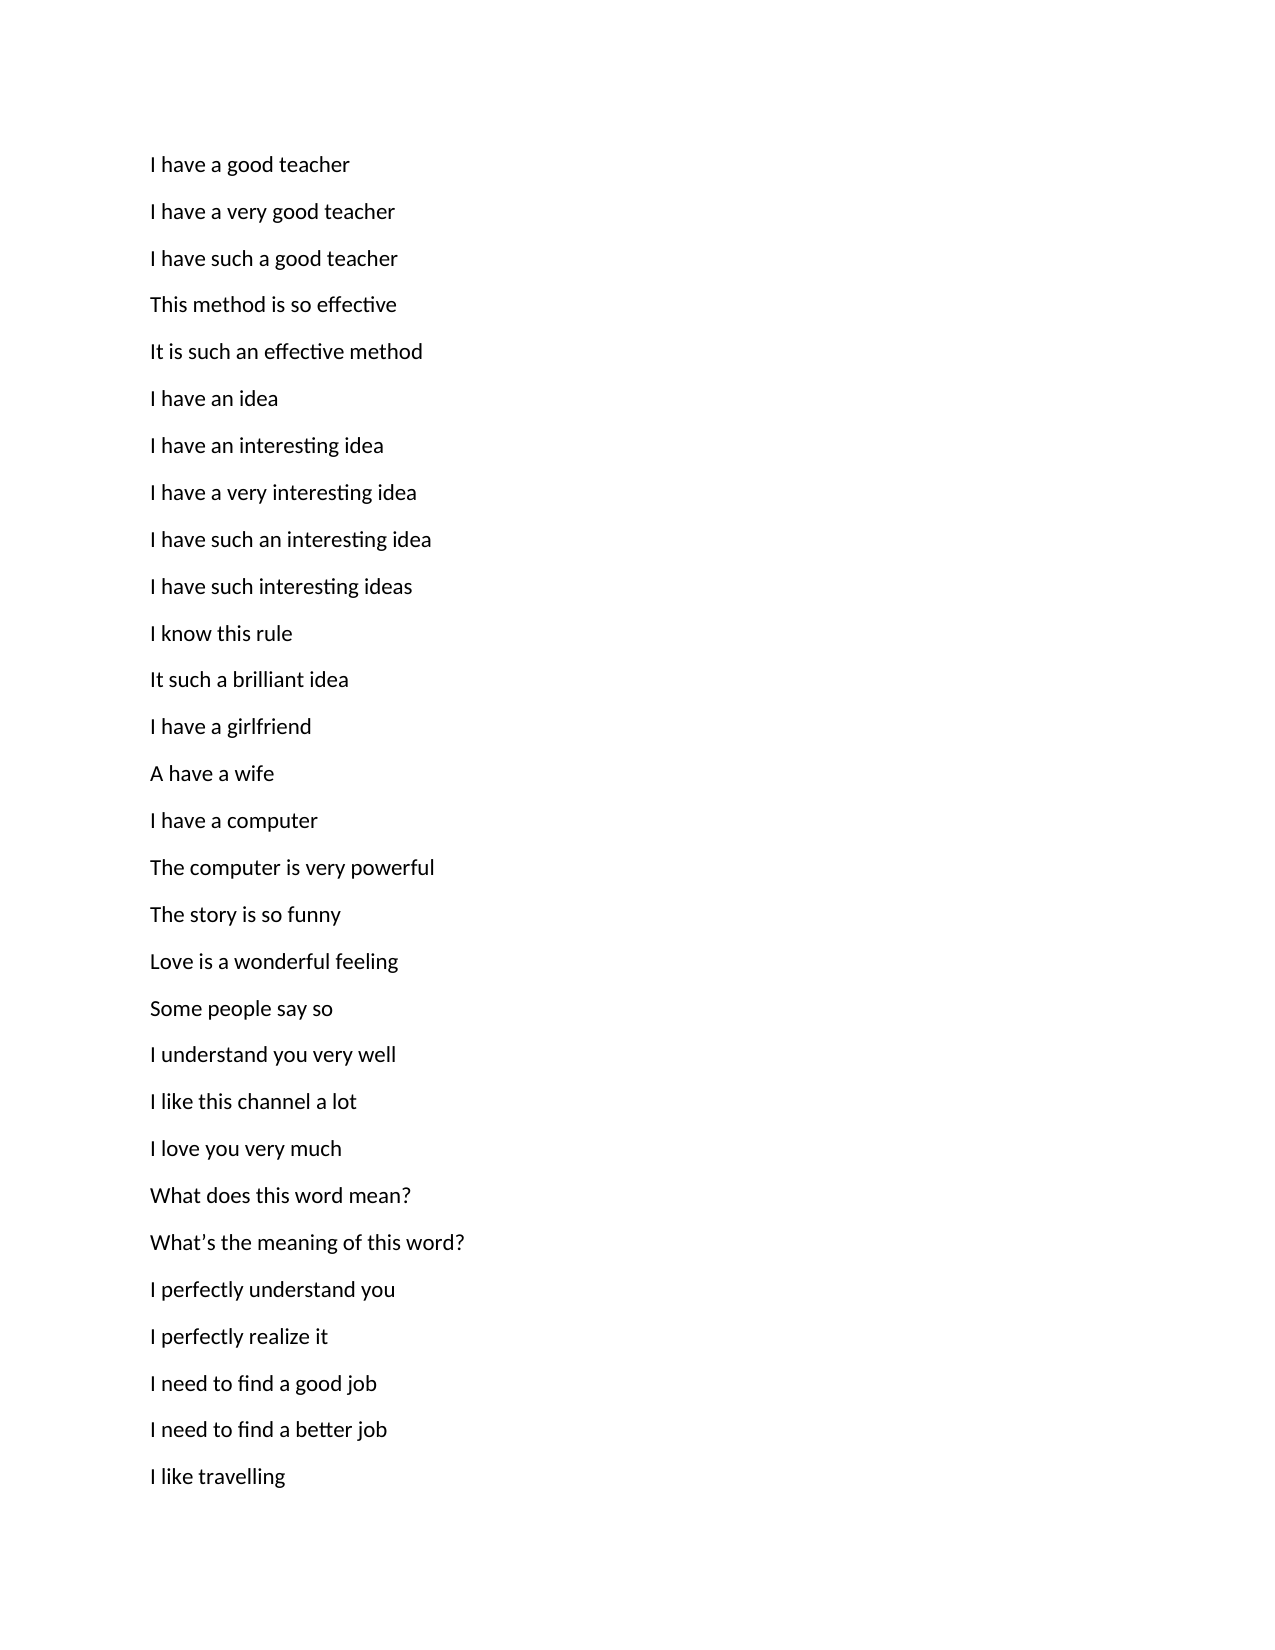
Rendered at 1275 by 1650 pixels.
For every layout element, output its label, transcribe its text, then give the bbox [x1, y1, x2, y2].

text It such a brilliant idea [150, 666, 1125, 694]
text It is such an effective method [150, 337, 1125, 366]
text I know this rule [150, 619, 1125, 647]
text I have such an interesting idea [150, 525, 1125, 553]
text The computer is very powerful [150, 853, 1125, 881]
text The story is so funny [150, 900, 1125, 928]
text I perfectly understand you [150, 1275, 1125, 1303]
text I perfectly realize it [150, 1322, 1125, 1350]
text What’s the meaning of this word? [150, 1228, 1125, 1256]
text I have such a good teacher [150, 244, 1125, 272]
text Some people say so [150, 994, 1125, 1022]
text This method is so effective [150, 291, 1125, 319]
text I need to find a good job [150, 1369, 1125, 1397]
text I understand you very well [150, 1041, 1125, 1069]
text I have a very good teacher [150, 197, 1125, 225]
text I like this channel a lot [150, 1087, 1125, 1116]
text I have a very interesting idea [150, 478, 1125, 506]
text Love is a wonderful feeling [150, 947, 1125, 975]
text What does this word mean? [150, 1181, 1125, 1209]
text I have a good teacher [150, 150, 1125, 178]
text I have a computer [150, 806, 1125, 834]
text I need to find a better job [150, 1416, 1125, 1444]
text A have a wife [150, 759, 1125, 787]
text I like travelling [150, 1462, 1125, 1491]
text I have an idea [150, 384, 1125, 412]
text I have such interesting ideas [150, 572, 1125, 600]
text I love you very much [150, 1134, 1125, 1162]
text I have an interesting idea [150, 431, 1125, 459]
text I have a girlfriend [150, 712, 1125, 741]
